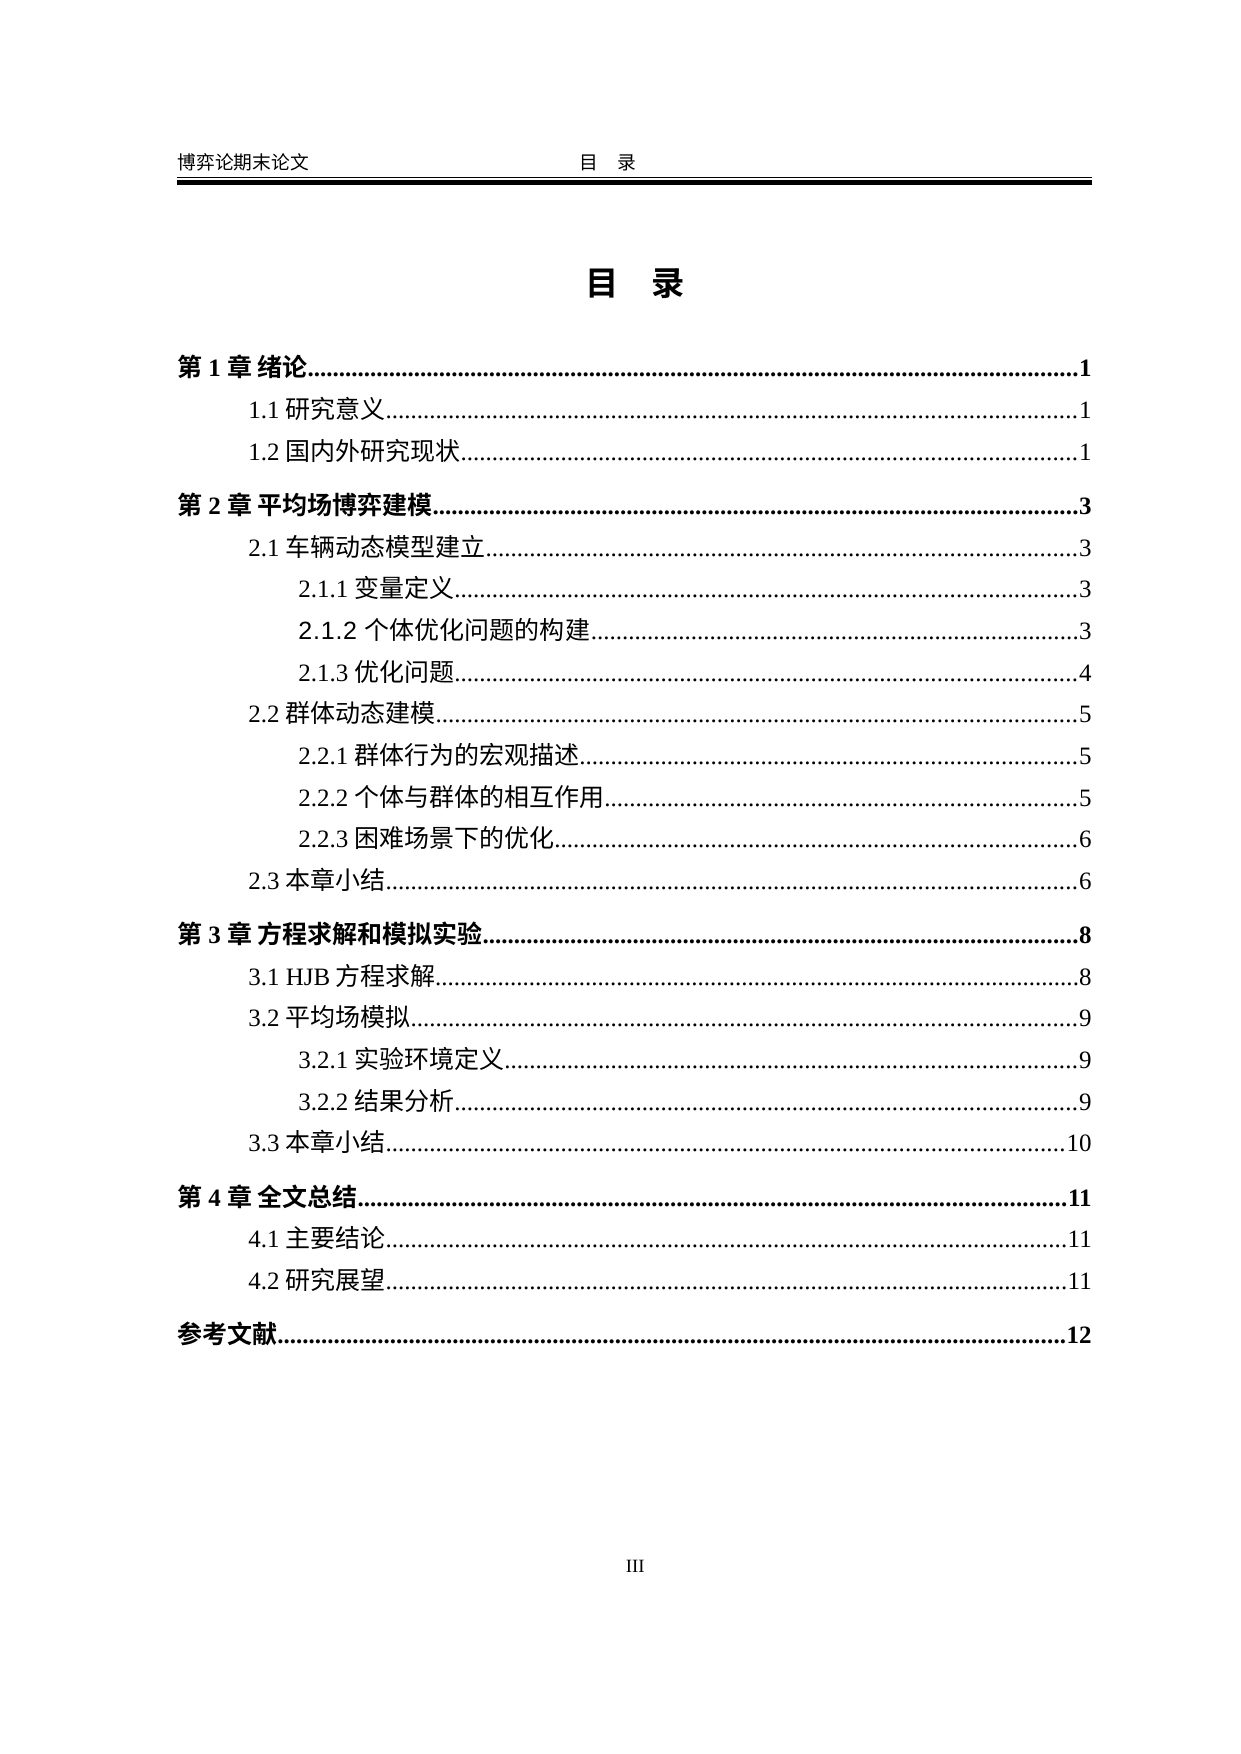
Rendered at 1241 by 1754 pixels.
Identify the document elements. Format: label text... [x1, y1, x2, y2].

text 3.2 平均场模拟 9 [227, 992, 1092, 1034]
text 4.1 主要结论 11 [227, 1213, 1092, 1255]
text 参考文献 12 [177, 1309, 1092, 1351]
text 1.2 国内外研究现状 1 [227, 426, 1092, 467]
text 2.3 本章小结 6 [227, 855, 1092, 897]
text 2.2.1 群体行为的宏观描述 5 [277, 730, 1092, 772]
text 3.3 本章小结 10 [227, 1117, 1092, 1159]
text 第 2 章 平均场博弈建模 3 [177, 480, 1092, 522]
text 第 4 章 全文总结 11 [177, 1172, 1092, 1213]
text 4.2 研究展望 11 [227, 1255, 1092, 1297]
text 3.1 HJB方程求解 8 [227, 951, 1092, 992]
text 2.1.2 个体优化问题的构建 3 [277, 605, 1092, 647]
text 2.1.3 优化问题 4 [277, 647, 1092, 688]
text 2.1.1 变量定义 3 [277, 563, 1092, 605]
text 2.2.3 困难场景下的优化 6 [277, 813, 1092, 855]
text 3.2.2 结果分析 9 [277, 1076, 1092, 1117]
text 2.2 群体动态建模 5 [227, 688, 1092, 730]
text 3.2.1 实验环境定义 9 [277, 1034, 1092, 1076]
text 第 3 章 方程求解和模拟实验 8 [177, 909, 1092, 951]
text 1.1 研究意义 1 [227, 384, 1092, 426]
text 2.2.2 个体与群体的相互作用 5 [277, 772, 1092, 813]
text 2.1 车辆动态模型建立 3 [227, 522, 1092, 563]
text 第 1 章 绪论 1 [177, 342, 1092, 384]
text 目 录 [177, 257, 1092, 305]
